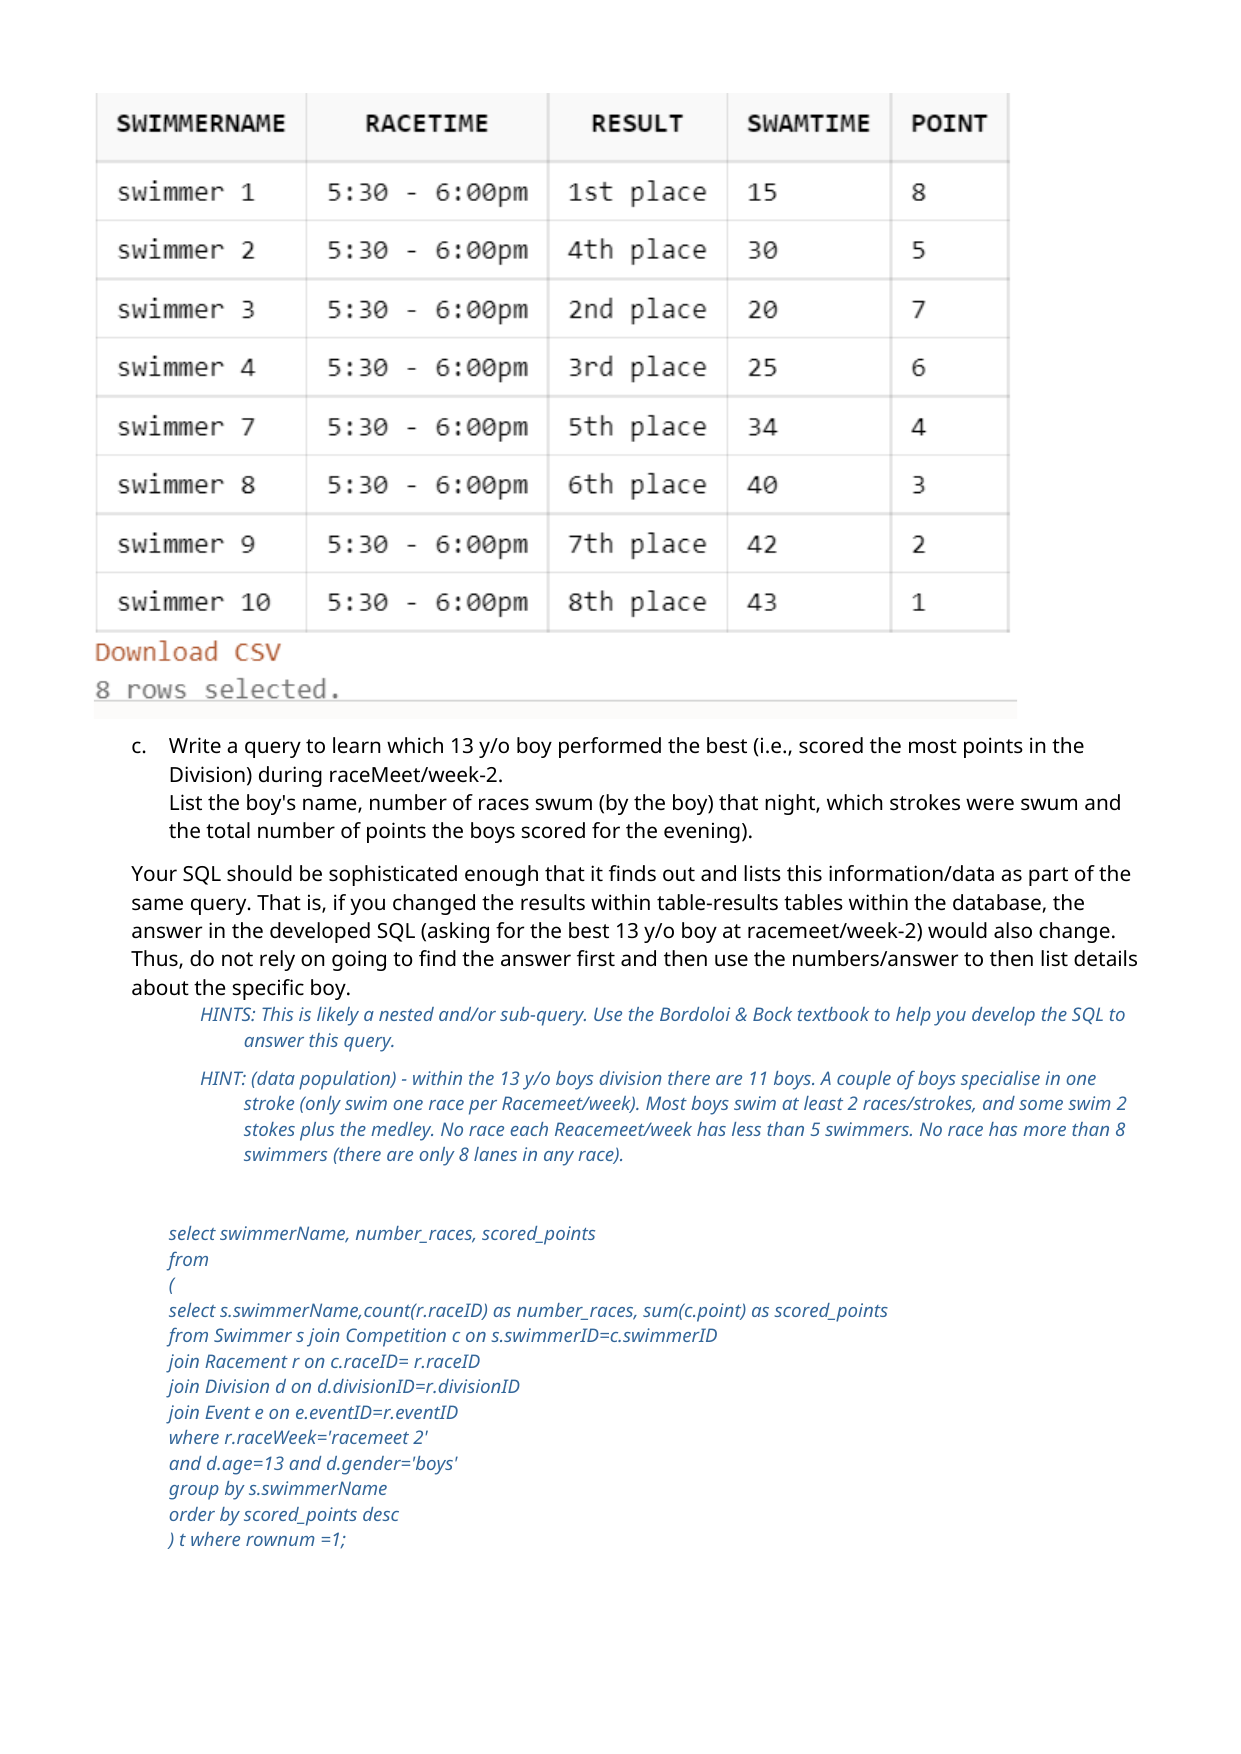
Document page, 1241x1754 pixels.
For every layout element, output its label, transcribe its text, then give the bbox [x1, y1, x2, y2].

text select s.swimmerName,count(r.raceID) as number_races, sum(c.point) as scored_points [169, 1297, 1146, 1322]
text HINTS: This is likely a nested and/or sub-query. Use the Bordoloi & Bock textbook to help you develop the SQL to answer this query. [200, 1001, 1146, 1052]
text select swimmerName, number_races, scored_points [169, 1220, 1146, 1246]
text ) t where rownum =1; [169, 1527, 1146, 1552]
list Your SQL should be sophisticated enough that it finds out and lists this information/data as part of the same query. That is, if you changed the results within table-results tables within the database, the answer in the developed SQL (asking for the best 13 y/o boy at racemeet/week-2) would also change. Thus, do not rely on going to find the answer first and then use the numbers/answer to then list details about the specific boy. [131, 859, 1146, 1001]
text HINT: (data population) - within the 13 y/o boys division there are 11 boys. A couple of boys specialise in one stroke (only swim one race per Racemeet/week). Most boys swim at least 2 races/strokes, and some swim 2 stokes plus the medley. No race each Reacemeet/week has less than 5 swimmers. No race has more than 8 swimmers (there are only 8 lanes in any race). [200, 1065, 1146, 1167]
text join Division d on d.divisionID=r.divisionID [169, 1373, 1146, 1399]
text ( [169, 1271, 1146, 1297]
text and d.age=13 and d.gender='boys' [169, 1450, 1146, 1476]
text from Swimmer s join Competition c on s.swimmerID=c.swimmerID [169, 1322, 1146, 1348]
list Write a query to learn which 13 y/o boy performed the best (i.e., scored the most points in the Division) during raceMeet/week-2. List the boy's name, number of races swum (by the boy) that night, which strokes were swum and the total number of points the boys scored for the evening). [131, 731, 1146, 845]
text order by scored_points desc [169, 1501, 1146, 1527]
text where r.raceWeek='racemeet 2' [169, 1424, 1146, 1450]
text join Racement r on c.raceID= r.raceID [169, 1348, 1146, 1373]
text join Event e on e.eventID=r.eventID [169, 1399, 1146, 1424]
picture [93, 93, 1018, 719]
text group by s.swimmerName [169, 1476, 1146, 1501]
text from [169, 1246, 1146, 1271]
